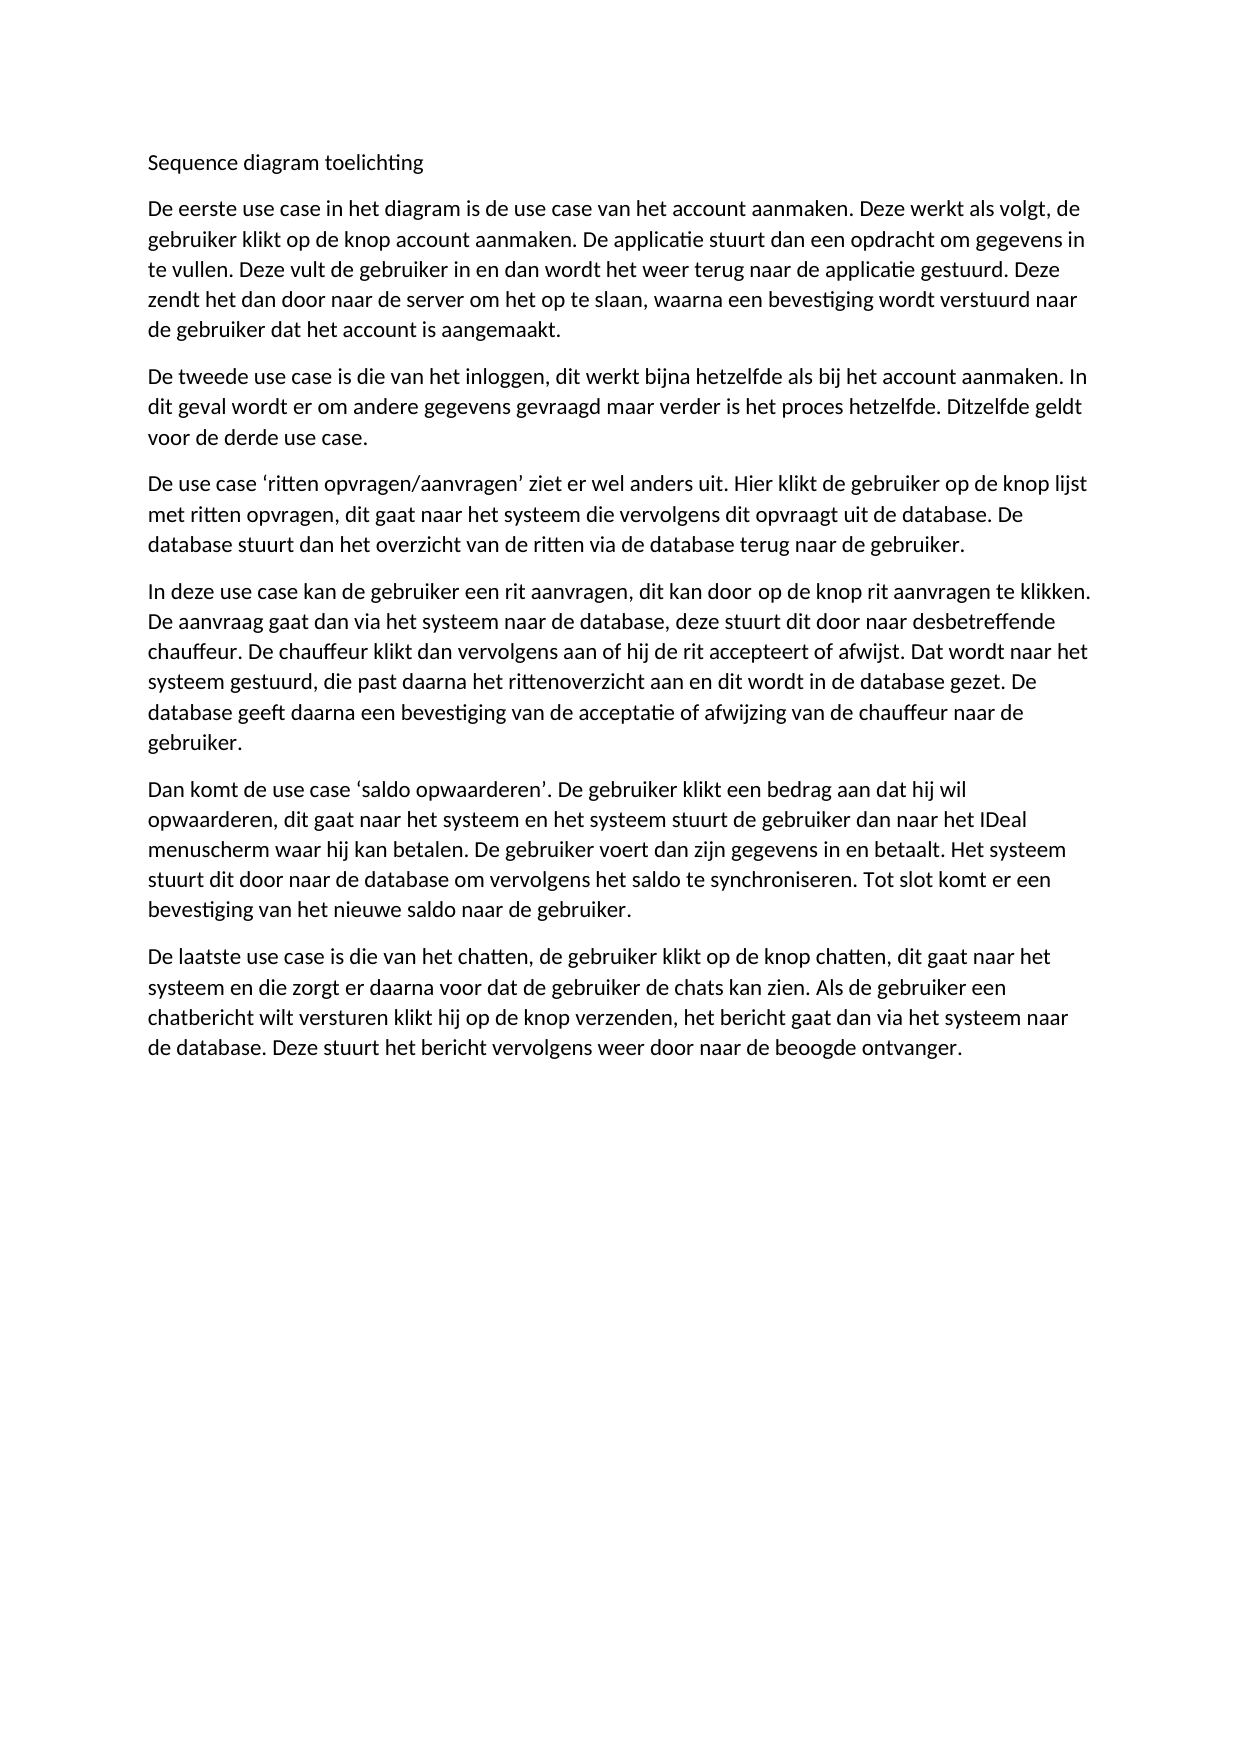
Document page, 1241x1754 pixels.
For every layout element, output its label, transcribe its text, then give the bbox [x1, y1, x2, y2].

text De eerste use case in het diagram is de use case van het account aanmaken. Deze werkt als volgt, de gebruiker klikt op de knop account aanmaken. De applicatie stuurt dan een opdracht om gegevens in te vullen. Deze vult de gebruiker in en dan wordt het weer terug naar de applicatie gestuurd. Deze zendt het dan door naar de server om het op te slaan, waarna een bevestiging wordt verstuurd naar de gebruiker dat het account is aangemaakt. [148, 194, 1093, 343]
text Dan komt de use case ‘saldo opwaarderen’. De gebruiker klikt een bedrag aan dat hij wil opwaarderen, dit gaat naar het systeem en het systeem stuurt de gebruiker dan naar het IDeal menuscherm waar hij kan betalen. De gebruiker voert dan zijn gegevens in en betaalt. Het systeem stuurt dit door naar de database om vervolgens het saldo te synchroniseren. Tot slot komt er een bevestiging van het nieuwe saldo naar de gebruiker. [148, 775, 1093, 923]
text Sequence diagram toelichting [148, 148, 1093, 176]
text De use case ‘ritten opvragen/aanvragen’ ziet er wel anders uit. Hier klikt de gebruiker op de knop lijst met ritten opvragen, dit gaat naar het systeem die vervolgens dit opvraagt uit de database. De database stuurt dan het overzicht van de ritten via de database terug naar de gebruiker. [148, 469, 1093, 558]
text De tweede use case is die van het inloggen, dit werkt bijna hetzelfde als bij het account aanmaken. In dit geval wordt er om andere gegevens gevraagd maar verder is het proces hetzelfde. Ditzelfde geldt voor de derde use case. [148, 362, 1093, 451]
text In deze use case kan de gebruiker een rit aanvragen, dit kan door op de knop rit aanvragen te klikken. De aanvraag gaat dan via het systeem naar de database, deze stuurt dit door naar desbetreffende chauffeur. De chauffeur klikt dan vervolgens aan of hij de rit accepteert of afwijst. Dat wordt naar het systeem gestuurd, die past daarna het rittenoverzicht aan en dit wordt in de database gezet. De database geeft daarna een bevestiging van de acceptatie of afwijzing van de chauffeur naar de gebruiker. [148, 577, 1093, 756]
text De laatste use case is die van het chatten, de gebruiker klikt op de knop chatten, dit gaat naar het systeem en die zorgt er daarna voor dat de gebruiker de chats kan zien. Als de gebruiker een chatbericht wilt versturen klikt hij op de knop verzenden, het bericht gaat dan via het systeem naar de database. Deze stuurt het bericht vervolgens weer door naar de beoogde ontvanger. [148, 942, 1093, 1061]
